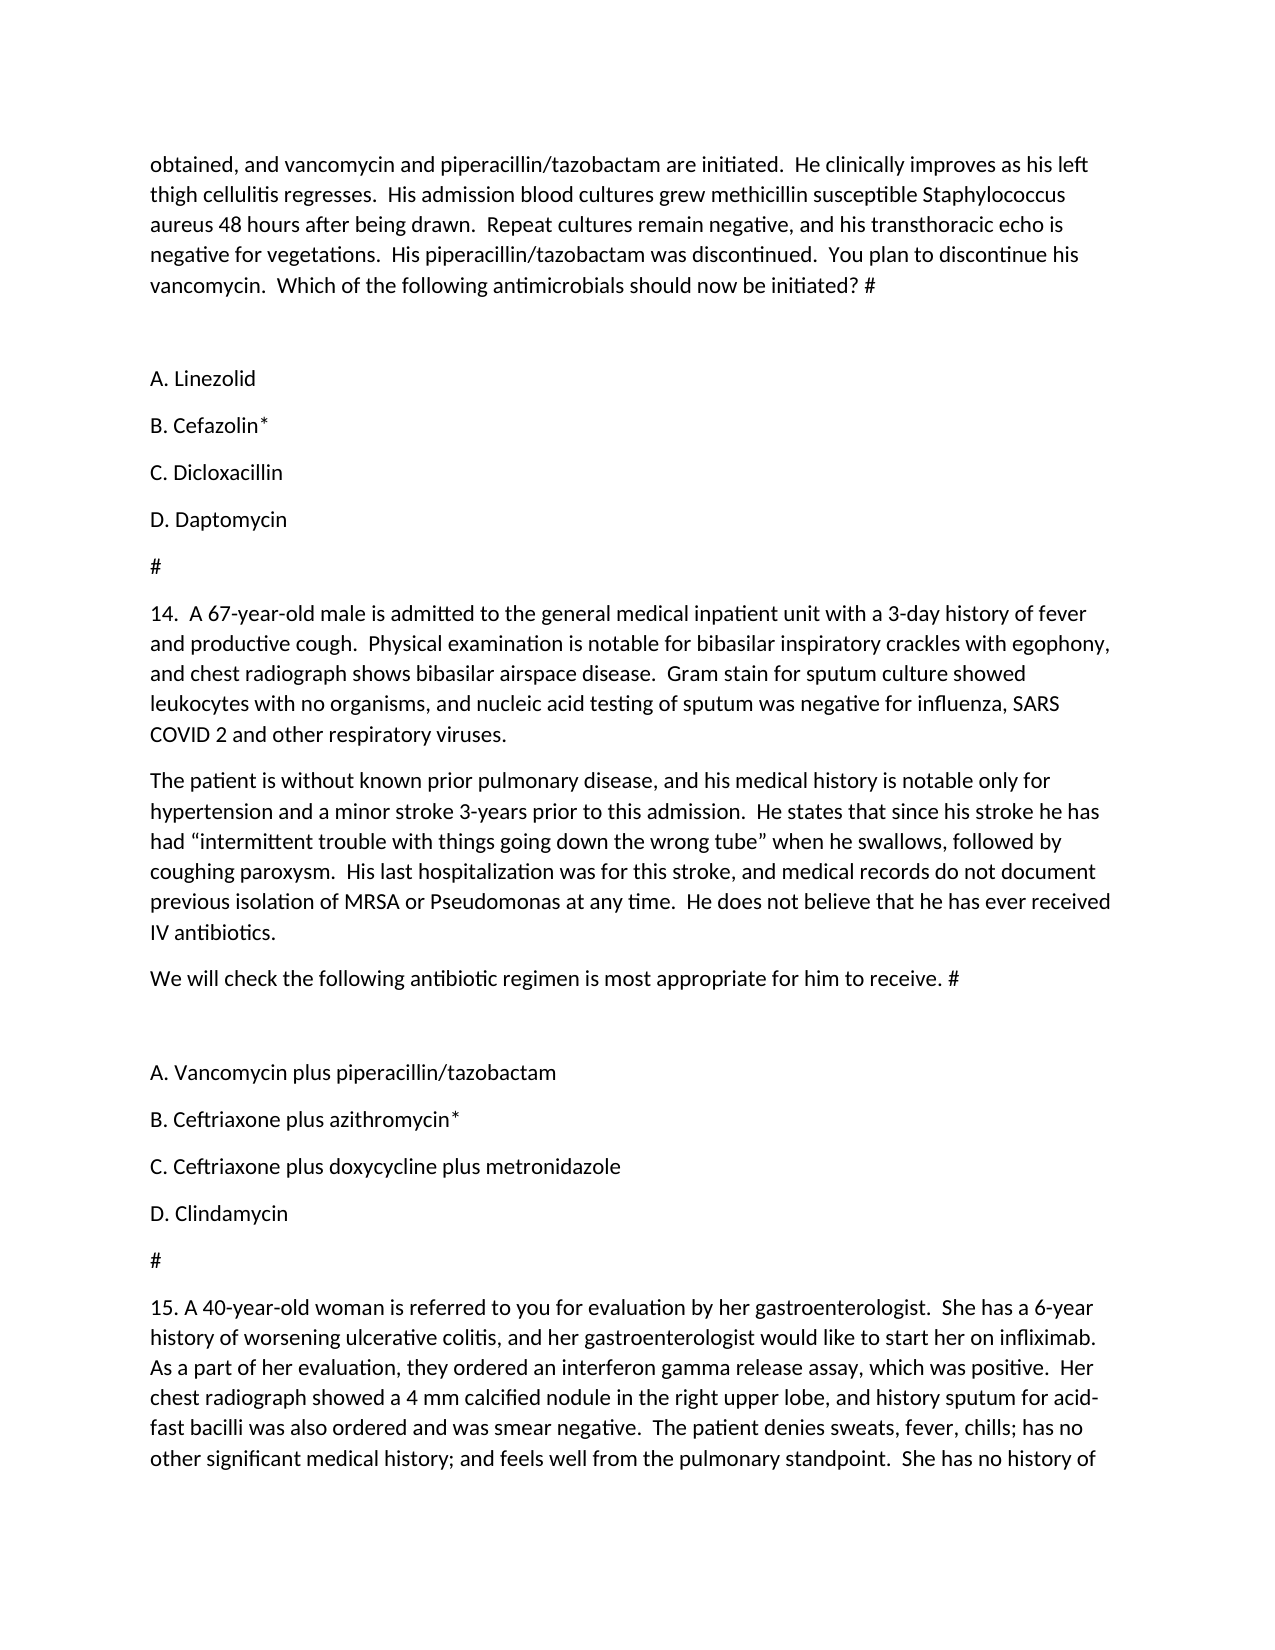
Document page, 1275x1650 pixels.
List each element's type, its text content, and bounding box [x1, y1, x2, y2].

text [150, 150, 1125, 299]
text C. Dicloxacillin [150, 458, 1125, 486]
text B. Cefazolin* [150, 411, 1125, 439]
text The patient is without known prior pulmonary disease, and his medical history is notable only for hypertension and a minor stroke 3-years prior to this admission. He states that since his stroke he has had “intermittent trouble with things going down the wrong tube” when he swallows, followed by coughing paroxysm. His last hospitalization was for this stroke, and medical records do not document previous isolation of MRSA or Pseudomonas at any time. He does not believe that he has ever received IV antibiotics. [150, 767, 1125, 946]
text C. Ceftriaxone plus doxycycline plus metronidazole [150, 1152, 1125, 1180]
text D. Clindamycin [150, 1199, 1125, 1227]
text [150, 1293, 1125, 1472]
text # [150, 1246, 1125, 1274]
text A. Vancomycin plus piperacillin/tazobactam [150, 1058, 1125, 1086]
text 14. A 67-year-old male is admitted to the general medical inpatient unit with a 3-day history of fever and productive cough. Physical examination is notable for bibasilar inspiratory crackles with egophony, and chest radiograph shows bibasilar airspace disease. Gram stain for sputum culture showed leukocytes with no organisms, and nucleic acid testing of sputum was negative for influenza, SARS COVID 2 and other respiratory viruses. [150, 599, 1125, 748]
text B. Ceftriaxone plus azithromycin* [150, 1105, 1125, 1133]
text A. Linezolid [150, 364, 1125, 393]
text D. Daptomycin [150, 505, 1125, 533]
text We will check the following antibiotic regimen is most appropriate for him to receive. # [150, 964, 1125, 993]
text # [150, 552, 1125, 580]
